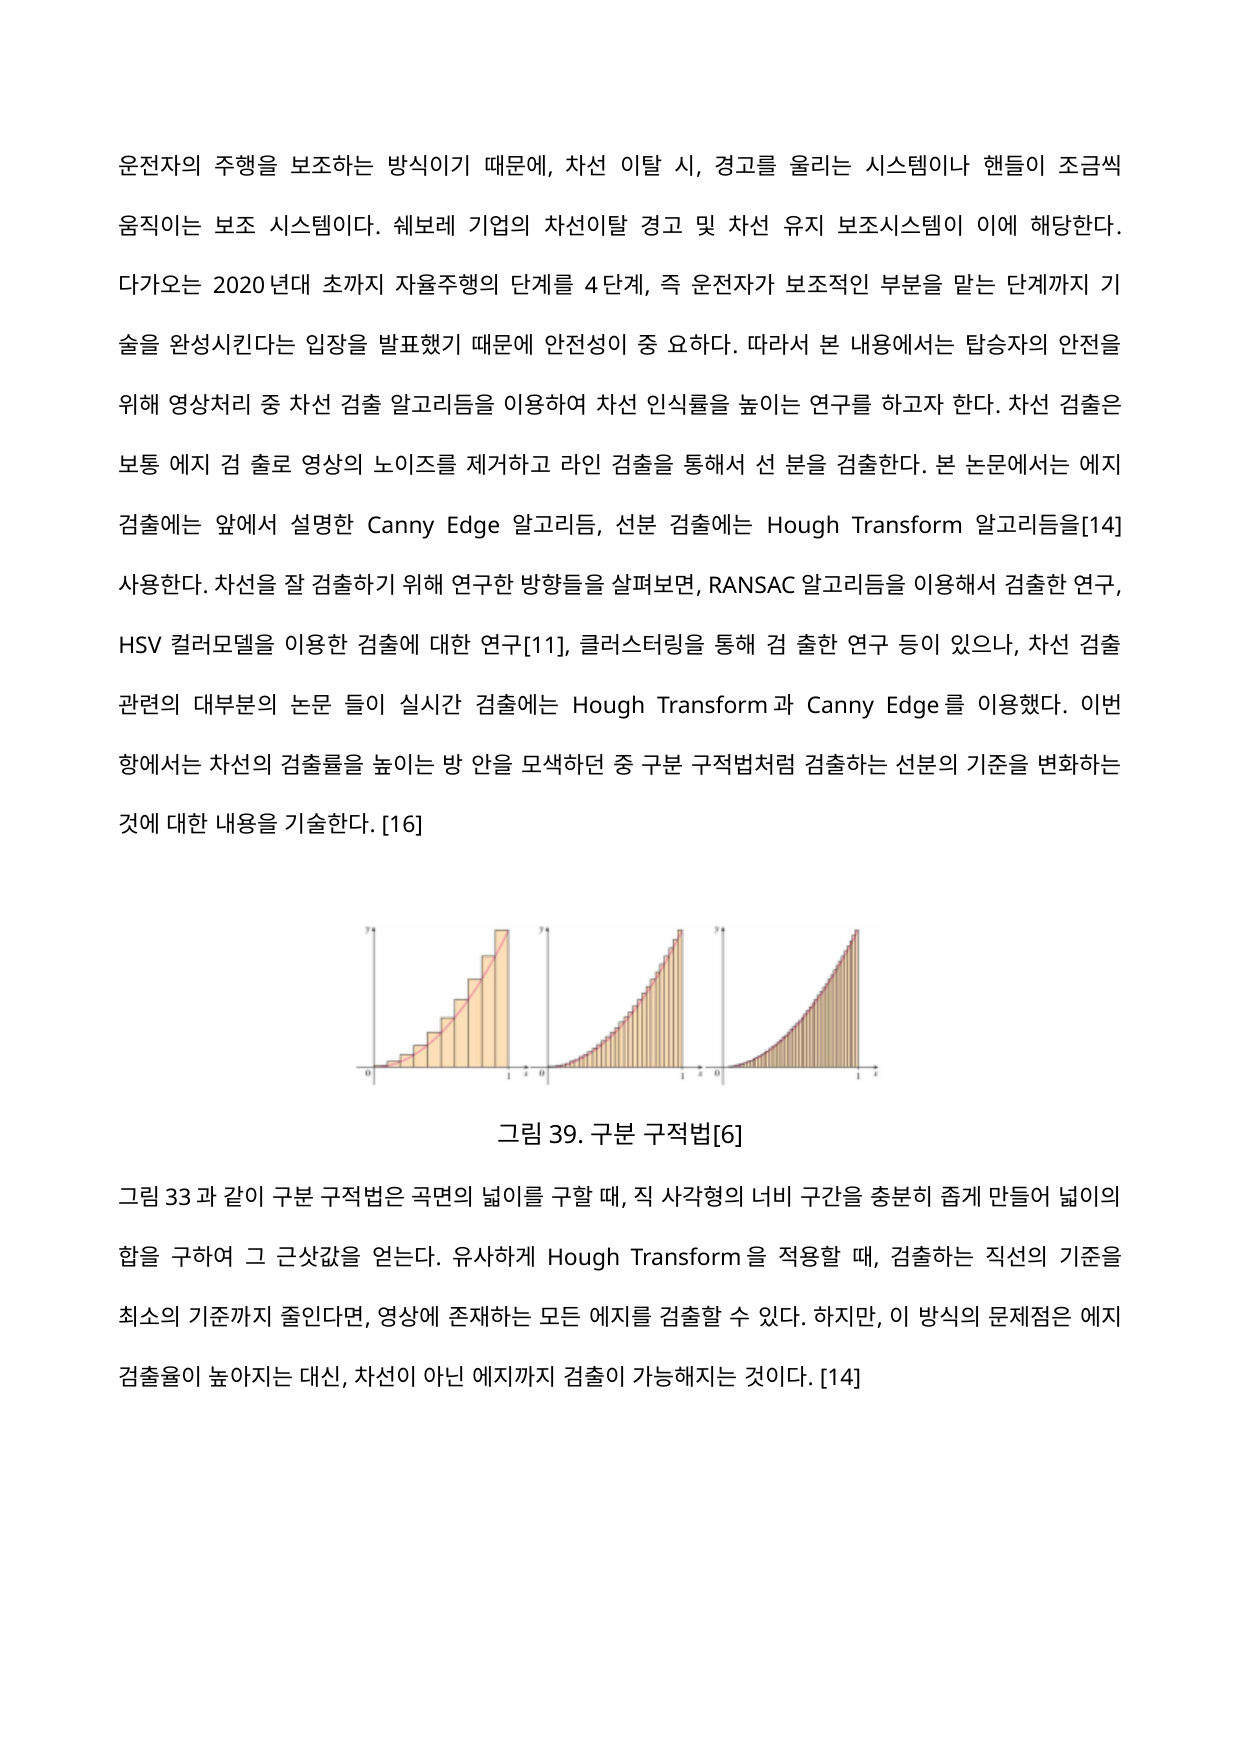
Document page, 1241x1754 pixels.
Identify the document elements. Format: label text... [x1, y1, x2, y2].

text 그림39. 구분 구적법[6] [118, 1114, 1122, 1150]
text 그림33과 같이 구분 구적법은 곡면의 넓이를 구할 때, 직 사각형의 너비 구간을 충분히 좁게 만들어 넓이의 합을 구하여 그 근삿값을 얻는다. 유사하게 Hough Transform을 적용할 때, 검출하는 직선의 기준을 최소의 기준까지 줄인다면, 영상에 존재하는 모든 에지를 검출할 수 있다. 하지만, 이 방식의 문제점은 에지 검출율이 높아지는 대신, 차선이 아닌 에지까지 검출이 가능해지는 것이다. [14] [118, 1179, 1122, 1392]
picture [355, 922, 885, 1092]
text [118, 148, 1122, 840]
